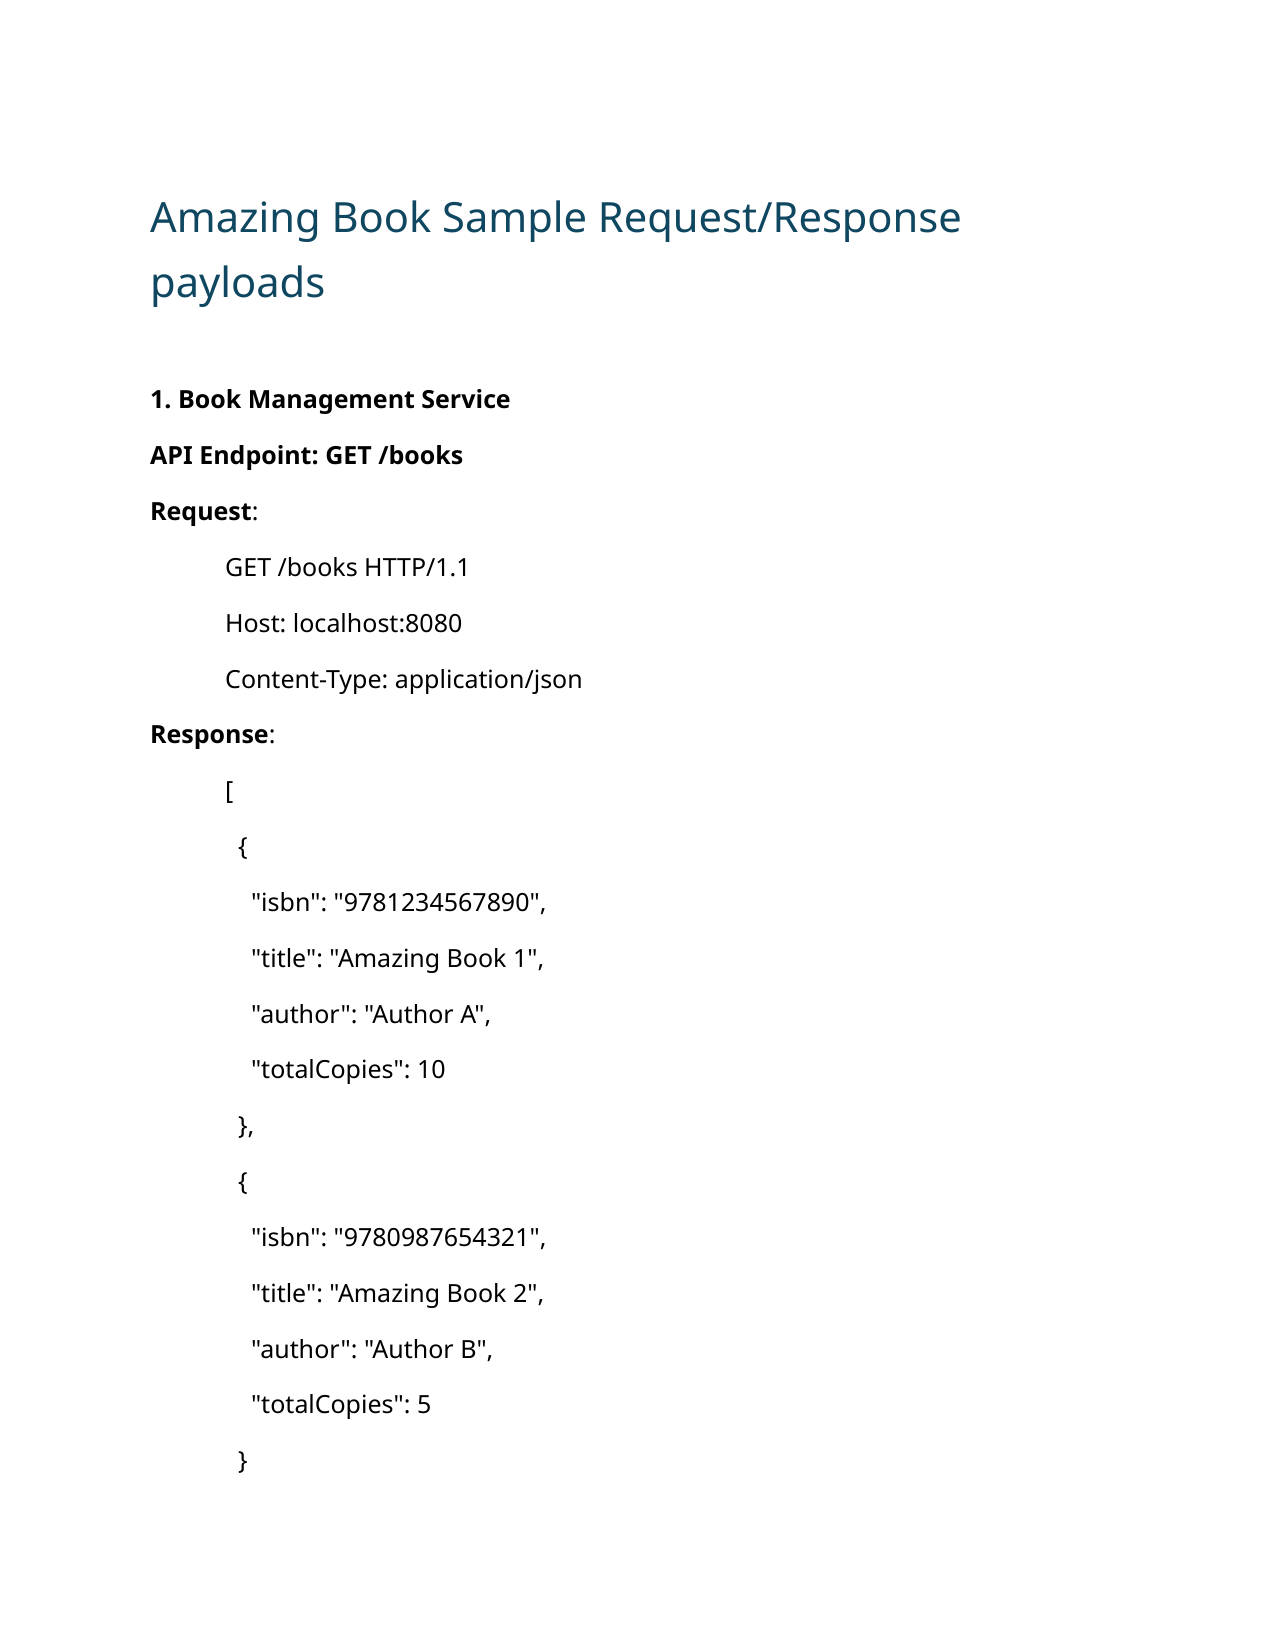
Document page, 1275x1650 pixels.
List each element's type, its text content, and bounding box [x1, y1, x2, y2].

text }, [225, 1108, 1125, 1142]
text "author": "Author A", [225, 996, 1125, 1030]
text "totalCopies": 10 [225, 1052, 1125, 1086]
text { [225, 829, 1125, 863]
text Content-Type: application/json [225, 661, 1125, 695]
text Response: [150, 717, 1125, 751]
text "title": "Amazing Book 2", [225, 1275, 1125, 1309]
text } [225, 1443, 1125, 1477]
text API Endpoint: GET /books [150, 438, 1125, 472]
text "isbn": "9781234567890", [225, 884, 1125, 919]
text Request: [150, 494, 1125, 528]
text "isbn": "9780987654321", [225, 1219, 1125, 1254]
text [ [225, 773, 1125, 807]
text 1. Book Management Service [150, 382, 1125, 416]
subtitle Amazing Book Sample Request/Response payloads [150, 187, 1125, 309]
text "author": "Author B", [225, 1331, 1125, 1365]
text "totalCopies": 5 [225, 1387, 1125, 1421]
text Host: localhost:8080 [225, 605, 1125, 639]
text "title": "Amazing Book 1", [225, 940, 1125, 974]
text GET /books HTTP/1.1 [225, 549, 1125, 584]
text { [225, 1164, 1125, 1198]
